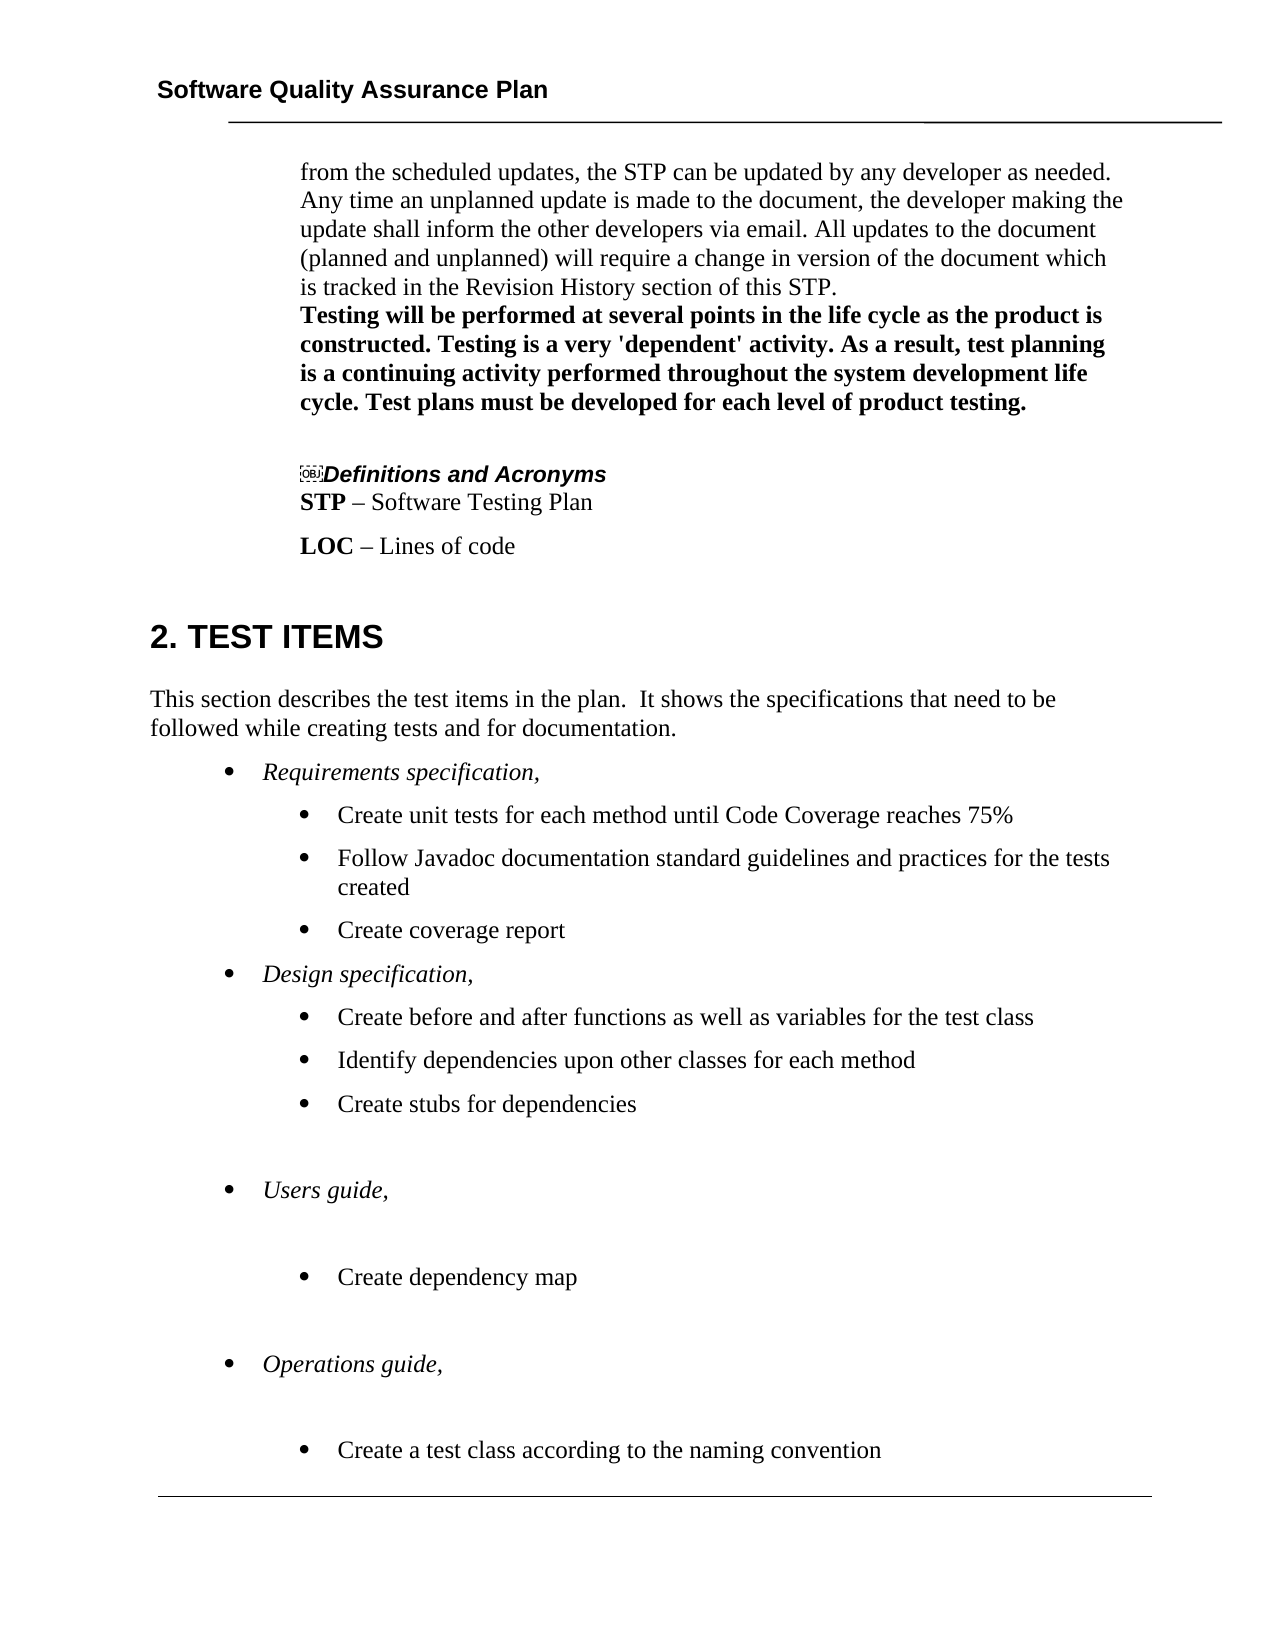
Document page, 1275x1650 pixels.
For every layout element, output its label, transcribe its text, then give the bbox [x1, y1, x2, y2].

text LOC – Lines of code [300, 531, 1125, 559]
text This section describes the test items in the plan. It shows the specifications that need to be followed while creating tests and for documentation. [150, 684, 1125, 742]
list Create dependency map [300, 1262, 1125, 1291]
list Create a test class according to the naming convention [300, 1435, 1125, 1464]
list Follow Javadoc documentation standard guidelines and practices for the tests created [300, 843, 1125, 901]
list Create unit tests for each method until Code Coverage reaches 75% [300, 800, 1125, 829]
list Requirements specification, [225, 757, 1125, 785]
text Testing will be performed at several points in the life cycle as the product is constructed. Testing is a very 'dependent' activity. As a result, test planning is a continuing activity performed throughout the system development life cycle. Test plans must be developed for each level of product testing. [300, 300, 1125, 415]
text STP – Software Testing Plan [300, 487, 1125, 516]
list Identify dependencies upon other classes for each method [300, 1045, 1125, 1074]
list Users guide, [225, 1175, 1125, 1204]
list Create before and after functions as well as variables for the test class [300, 1002, 1125, 1031]
subtitle Test Items [150, 617, 1125, 656]
subtitle ￼Definitions and Acronyms [150, 459, 1125, 487]
list Create stubs for dependencies [300, 1089, 1125, 1117]
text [300, 157, 1125, 300]
list Create coverage report [300, 915, 1125, 944]
list Operations guide, [225, 1349, 1125, 1377]
list Design specification, [225, 959, 1125, 987]
